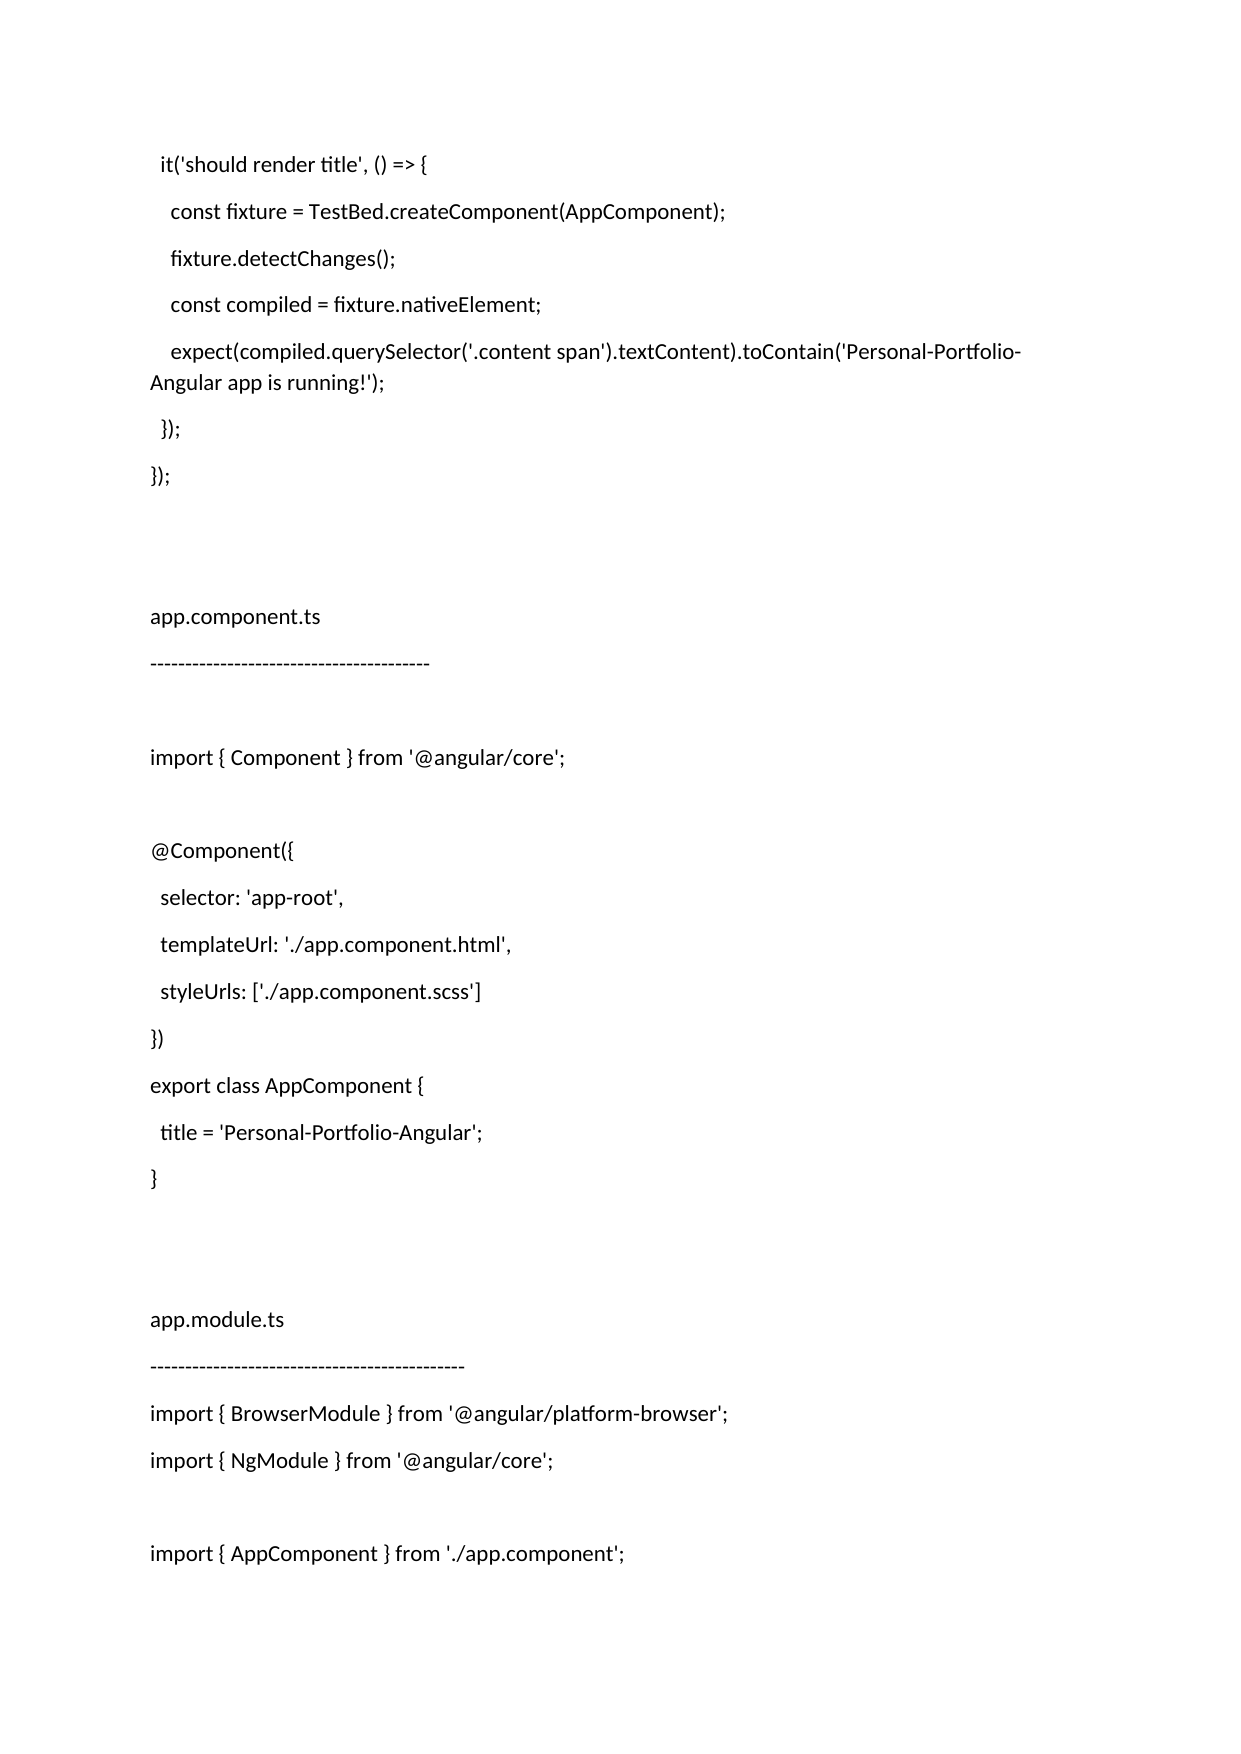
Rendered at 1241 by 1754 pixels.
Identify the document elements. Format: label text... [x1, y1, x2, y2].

text export class AppComponent { [150, 1071, 1090, 1099]
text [150, 197, 1090, 225]
text selector: 'app-root', [150, 883, 1090, 911]
text app.module.ts [150, 1305, 1090, 1333]
text --------------------------------------------- [150, 1352, 1090, 1380]
text ---------------------------------------- [150, 649, 1090, 677]
text expect(compiled.querySelector('.content span').textContent).toContain('Personal-Portfolio-Angular app is running!'); [150, 337, 1090, 396]
text import { AppComponent } from './app.component'; [150, 1539, 1090, 1568]
text } [150, 1164, 1090, 1193]
text }); [150, 461, 1090, 489]
text @Component({ [150, 836, 1090, 864]
text title = 'Personal-Portfolio-Angular'; [150, 1118, 1090, 1146]
text app.component.ts [150, 602, 1090, 630]
text templateUrl: './app.component.html', [150, 930, 1090, 958]
text const compiled = fixture.nativeElement; [150, 291, 1090, 319]
text fixture.detectChanges(); [150, 244, 1090, 272]
text import { Component } from '@angular/core'; [150, 743, 1090, 771]
text }) [150, 1024, 1090, 1052]
text import { NgModule } from '@angular/core'; [150, 1446, 1090, 1474]
text import { BrowserModule } from '@angular/platform-browser'; [150, 1399, 1090, 1427]
text styleUrls: ['./app.component.scss'] [150, 977, 1090, 1005]
text it('should render title', () => { [150, 150, 1090, 178]
text }); [150, 414, 1090, 443]
